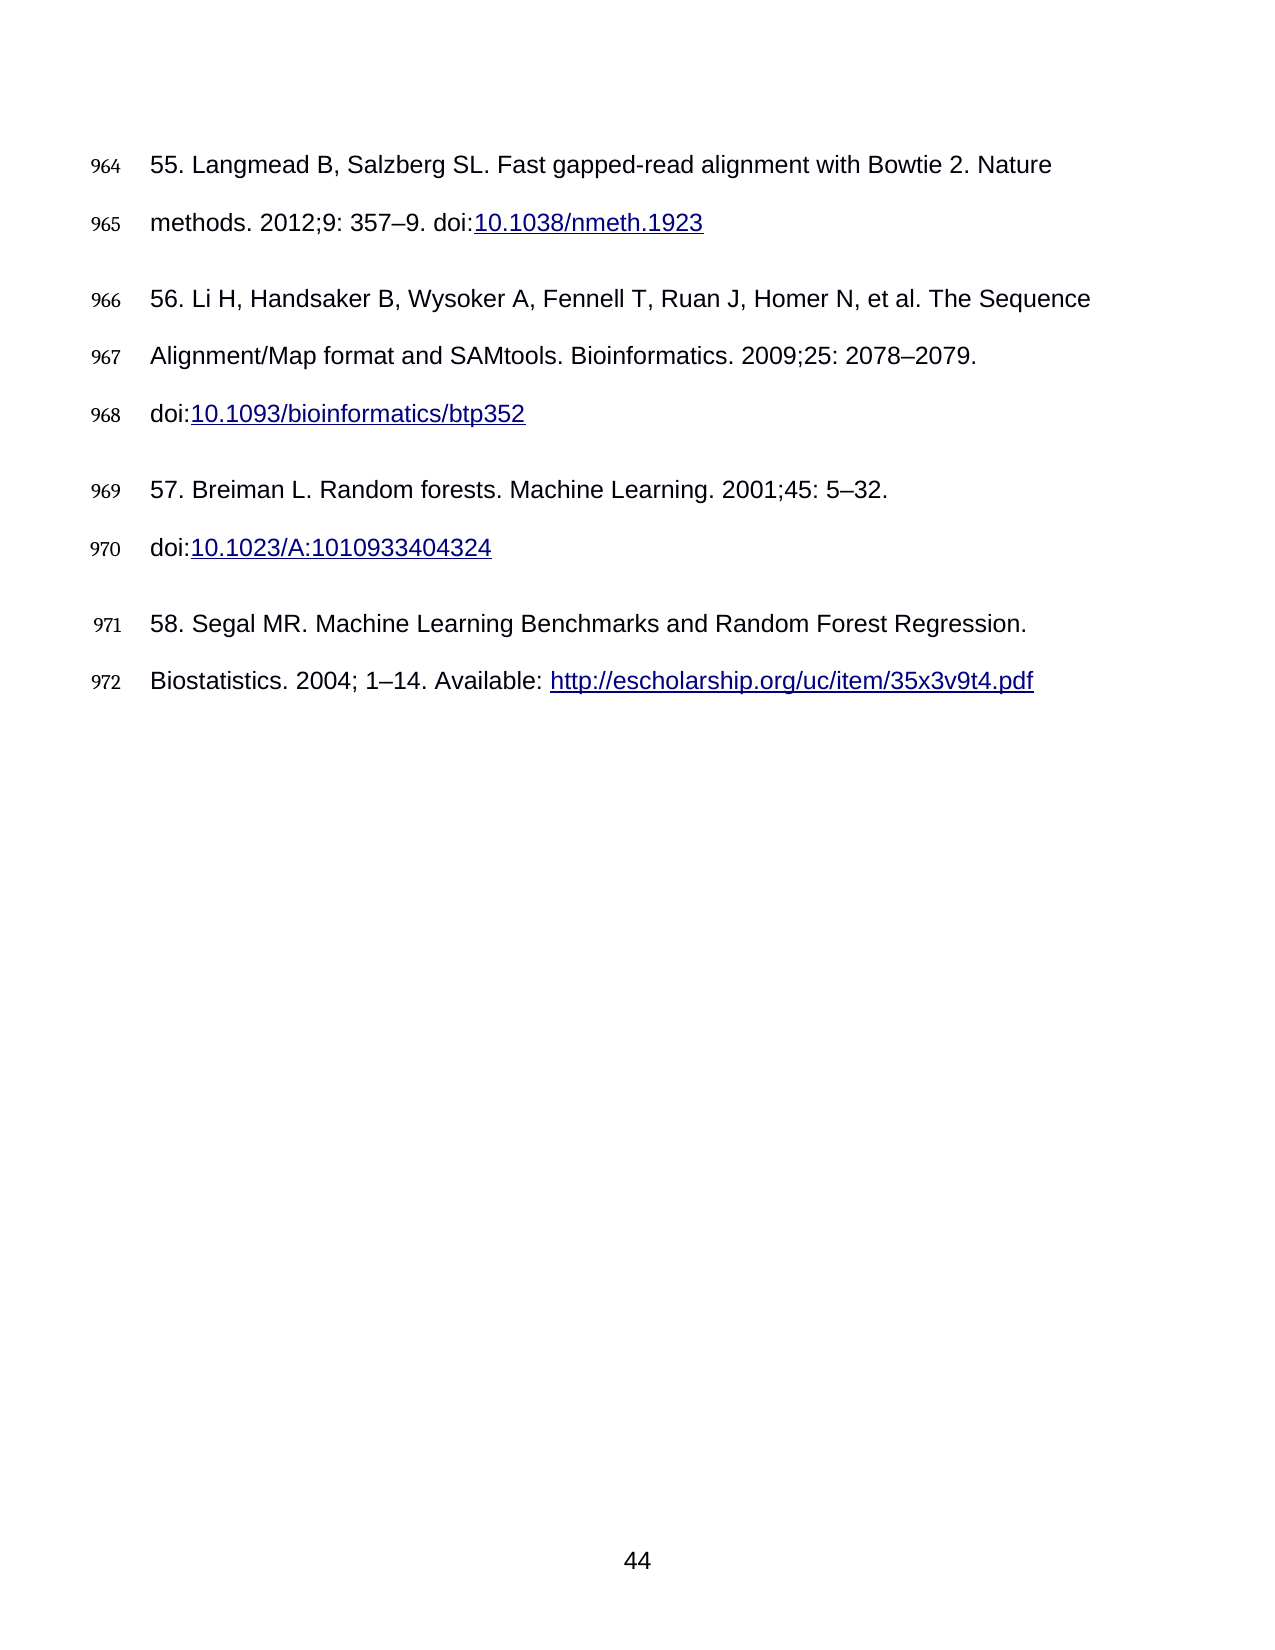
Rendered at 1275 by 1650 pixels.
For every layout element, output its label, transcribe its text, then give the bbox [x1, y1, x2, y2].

text 55. Langmead B, Salzberg SL. Fast gapped-read alignment with Bowtie 2. Nature methods. 2012;9: 357–9. doi:10.1038/nmeth.1923 [150, 150, 1125, 236]
text 56. Li H, Handsaker B, Wysoker A, Fennell T, Ruan J, Homer N, et al. The Sequence Alignment/Map format and SAMtools. Bioinformatics. 2009;25: 2078–2079. doi:10.1093/bioinformatics/btp352 [150, 284, 1125, 427]
text 58. Segal MR. Machine Learning Benchmarks and Random Forest Regression. Biostatistics. 2004; 1–14. Available: http://escholarship.org/uc/item/35x3v9t4.pdf [150, 609, 1125, 695]
text 57. Breiman L. Random forests. Machine Learning. 2001;45: 5–32. doi:10.1023/A:1010933404324 [150, 475, 1125, 561]
